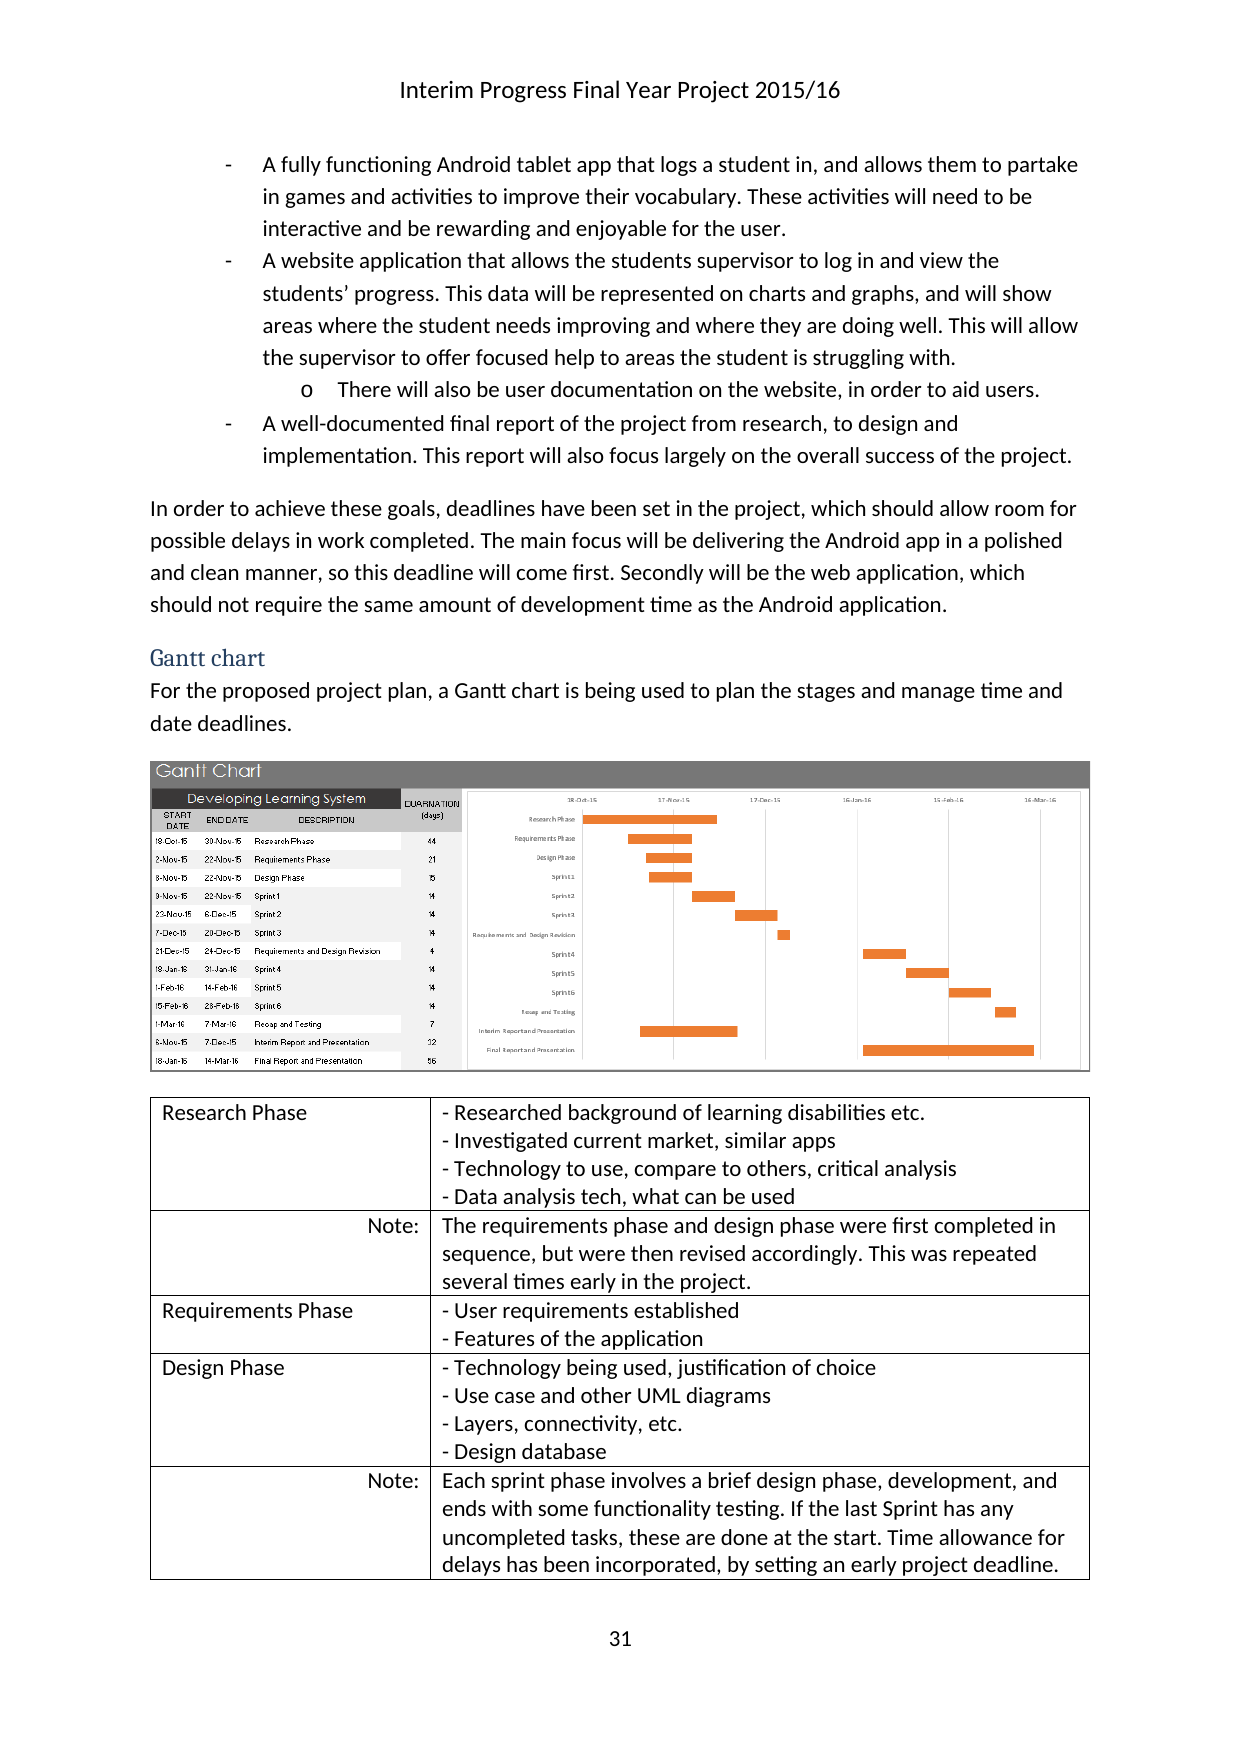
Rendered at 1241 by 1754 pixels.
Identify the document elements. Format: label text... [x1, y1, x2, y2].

table_header Research Phase [151, 1098, 430, 1210]
list A well-documented final report of the project from research, to design and implementation. This report will also focus largely on the overall success of the project. [225, 409, 1090, 469]
table_cell The requirements phase and design phase were first completed in sequence, but were then revised accordingly. This was repeated several times early in the project. [431, 1211, 1089, 1295]
subtitle Gantt chart [150, 644, 1090, 672]
table_cell Design Phase [151, 1354, 430, 1466]
text In order to achieve these goals, deadlines have been set in the project, which should allow room for possible delays in work completed. The main focus will be delivering the Android app in a polished and clean manner, so this deadline will come first. Secondly will be the web application, which should not require the same amount of development time as the Android application. [150, 494, 1090, 619]
table_cell Note: [151, 1467, 430, 1579]
table_cell - User requirements established - Features of the application [431, 1296, 1089, 1352]
table_cell Requirements Phase [151, 1296, 430, 1352]
table_header - Researched background of learning disabilities etc. - Investigated current market, similar apps - Technology to use, compare to others, critical analysis - Data analysis tech, what can be used [431, 1098, 1089, 1210]
table_cell Note: [151, 1211, 430, 1295]
text For the proposed project plan, a Gantt chart is being used to plan the stages and manage time and date deadlines. [150, 677, 1090, 737]
list A website application that allows the students supervisor to log in and view the students’ progress. This data will be represented on charts and graphs, and will show areas where the student needs improving and where they are doing well. This will allow the supervisor to offer focused help to areas the student is struggling with. [225, 247, 1090, 371]
list There will also be user documentation on the website, in order to aid users. [300, 375, 1090, 404]
picture [150, 761, 1091, 1072]
table_cell Each sprint phase involves a brief design phase, development, and ends with some functionality testing. If the last Sprint has any uncompleted tasks, these are done at the start. Time allowance for delays has been incorporated, by setting an early project deadline. [431, 1467, 1089, 1579]
table_cell - Technology being used, justification of choice - Use case and other UML diagrams - Layers, connectivity, etc. - Design database [431, 1354, 1089, 1466]
list A fully functioning Android tablet app that logs a student in, and allows them to partake in games and activities to improve their vocabulary. These activities will need to be interactive and be rewarding and enjoyable for the user. [225, 150, 1090, 242]
